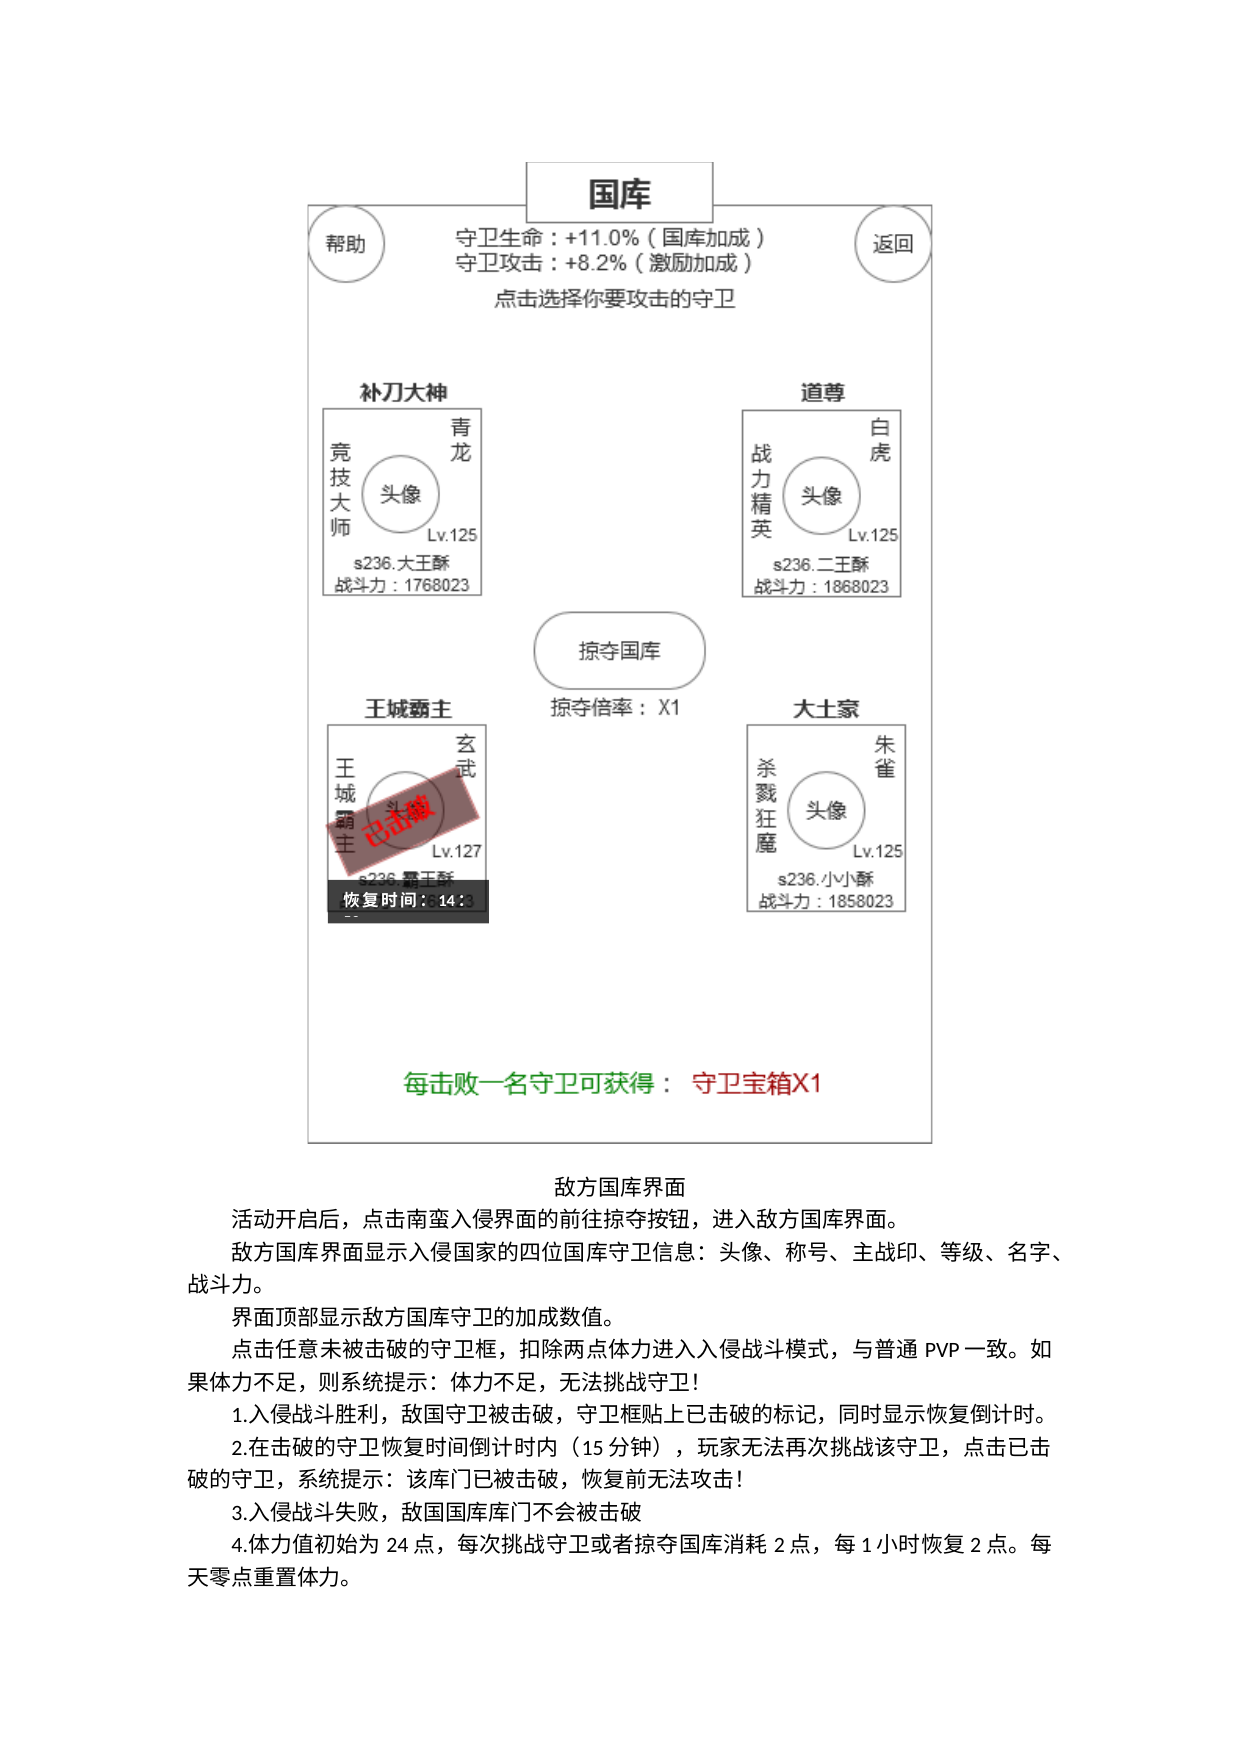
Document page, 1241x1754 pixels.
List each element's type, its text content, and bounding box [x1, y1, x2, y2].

list 入侵战斗失败，敌国国库库门不会被击破 [187, 1494, 1053, 1527]
list 在击破的守卫恢复时间倒计时内（15分钟），玩家无法再次挑战该守卫，点击已击破的守卫，系统提示：该库门已被击破，恢复前无法攻击！ [187, 1429, 1053, 1494]
list 敌方国库界面显示入侵国家的四位国库守卫信息：头像、称号、主战印、等级、名字、战斗力。 [187, 1234, 1053, 1299]
list 入侵战斗胜利，敌国守卫被击破，守卫框贴上已击破的标记，同时显示恢复倒计时。 [187, 1397, 1053, 1429]
list 界面顶部显示敌方国库守卫的加成数值。 [187, 1299, 1053, 1332]
picture [307, 162, 933, 1144]
list 敌方国库界面 [187, 1169, 1053, 1202]
list 体力值初始为24点，每次挑战守卫或者掠夺国库消耗2点，每1小时恢复2点。每天零点重置体力。 [187, 1527, 1053, 1592]
list 点击任意未被击破的守卫框，扣除两点体力进入入侵战斗模式，与普通PVP一致。如果体力不足，则系统提示：体力不足，无法挑战守卫！ [187, 1332, 1053, 1397]
list 活动开启后，点击南蛮入侵界面的前往掠夺按钮，进入敌方国库界面。 [187, 1202, 1053, 1234]
